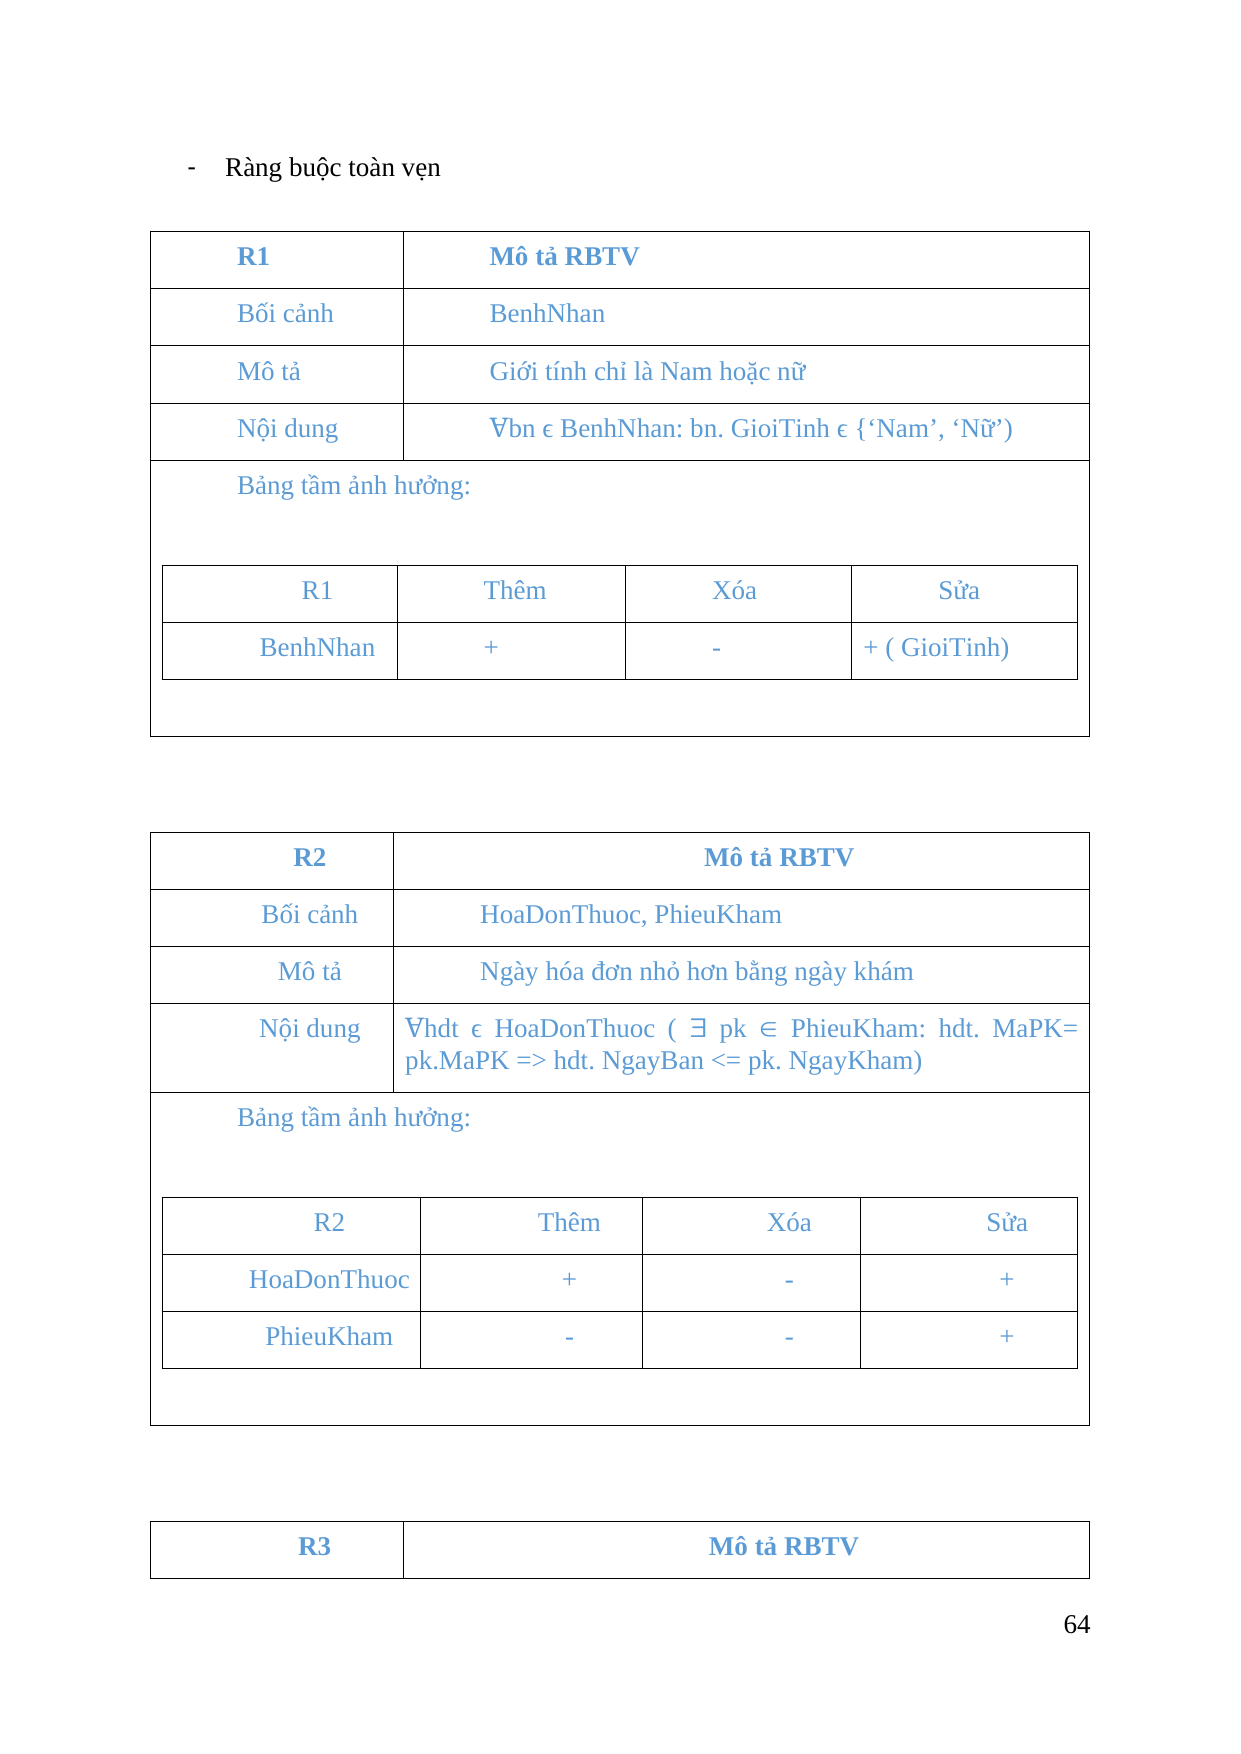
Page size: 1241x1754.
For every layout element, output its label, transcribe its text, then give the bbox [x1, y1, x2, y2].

table_header R2 [151, 833, 393, 889]
table_cell Ɐhdt ϵ HoaDonThuoc ( pk PhieuKham: hdt. MaPK= pk.MaPK => hdt. NgayBan <= pk. NgayKham) [394, 1004, 1089, 1092]
table_cell Nội dung [151, 1004, 393, 1092]
table_cell Bối cảnh [151, 890, 393, 946]
table_cell Giới tính chỉ là Nam hoặc nữ [404, 346, 1089, 402]
table_cell Bối cảnh [151, 289, 403, 345]
list Ràng buộc toàn vẹn [187, 150, 1090, 183]
table_header Mô tả RBTV [404, 232, 1089, 288]
table_cell BenhNhan [404, 289, 1089, 345]
table_cell Ngày hóa đơn nhỏ hơn bằng ngày khám [394, 947, 1089, 1003]
table_cell Bảng tầm ảnh hưởng: [151, 1093, 1089, 1425]
table_cell Nội dung [151, 404, 403, 459]
table_header Mô tả RBTV [394, 833, 1089, 889]
table_cell Ɐbn ϵ BenhNhan: bn. GioiTinh ϵ {‘Nam’, ‘Nữ’) [404, 404, 1089, 459]
table_cell Mô tả [151, 947, 393, 1003]
table_header R3 [151, 1522, 403, 1578]
table_header Mô tả RBTV [404, 1522, 1089, 1578]
table_cell HoaDonThuoc, PhieuKham [394, 890, 1089, 946]
table_cell Mô tả [151, 346, 403, 402]
table_header R1 [151, 232, 403, 288]
table_cell Bảng tầm ảnh hưởng: [151, 461, 1089, 736]
